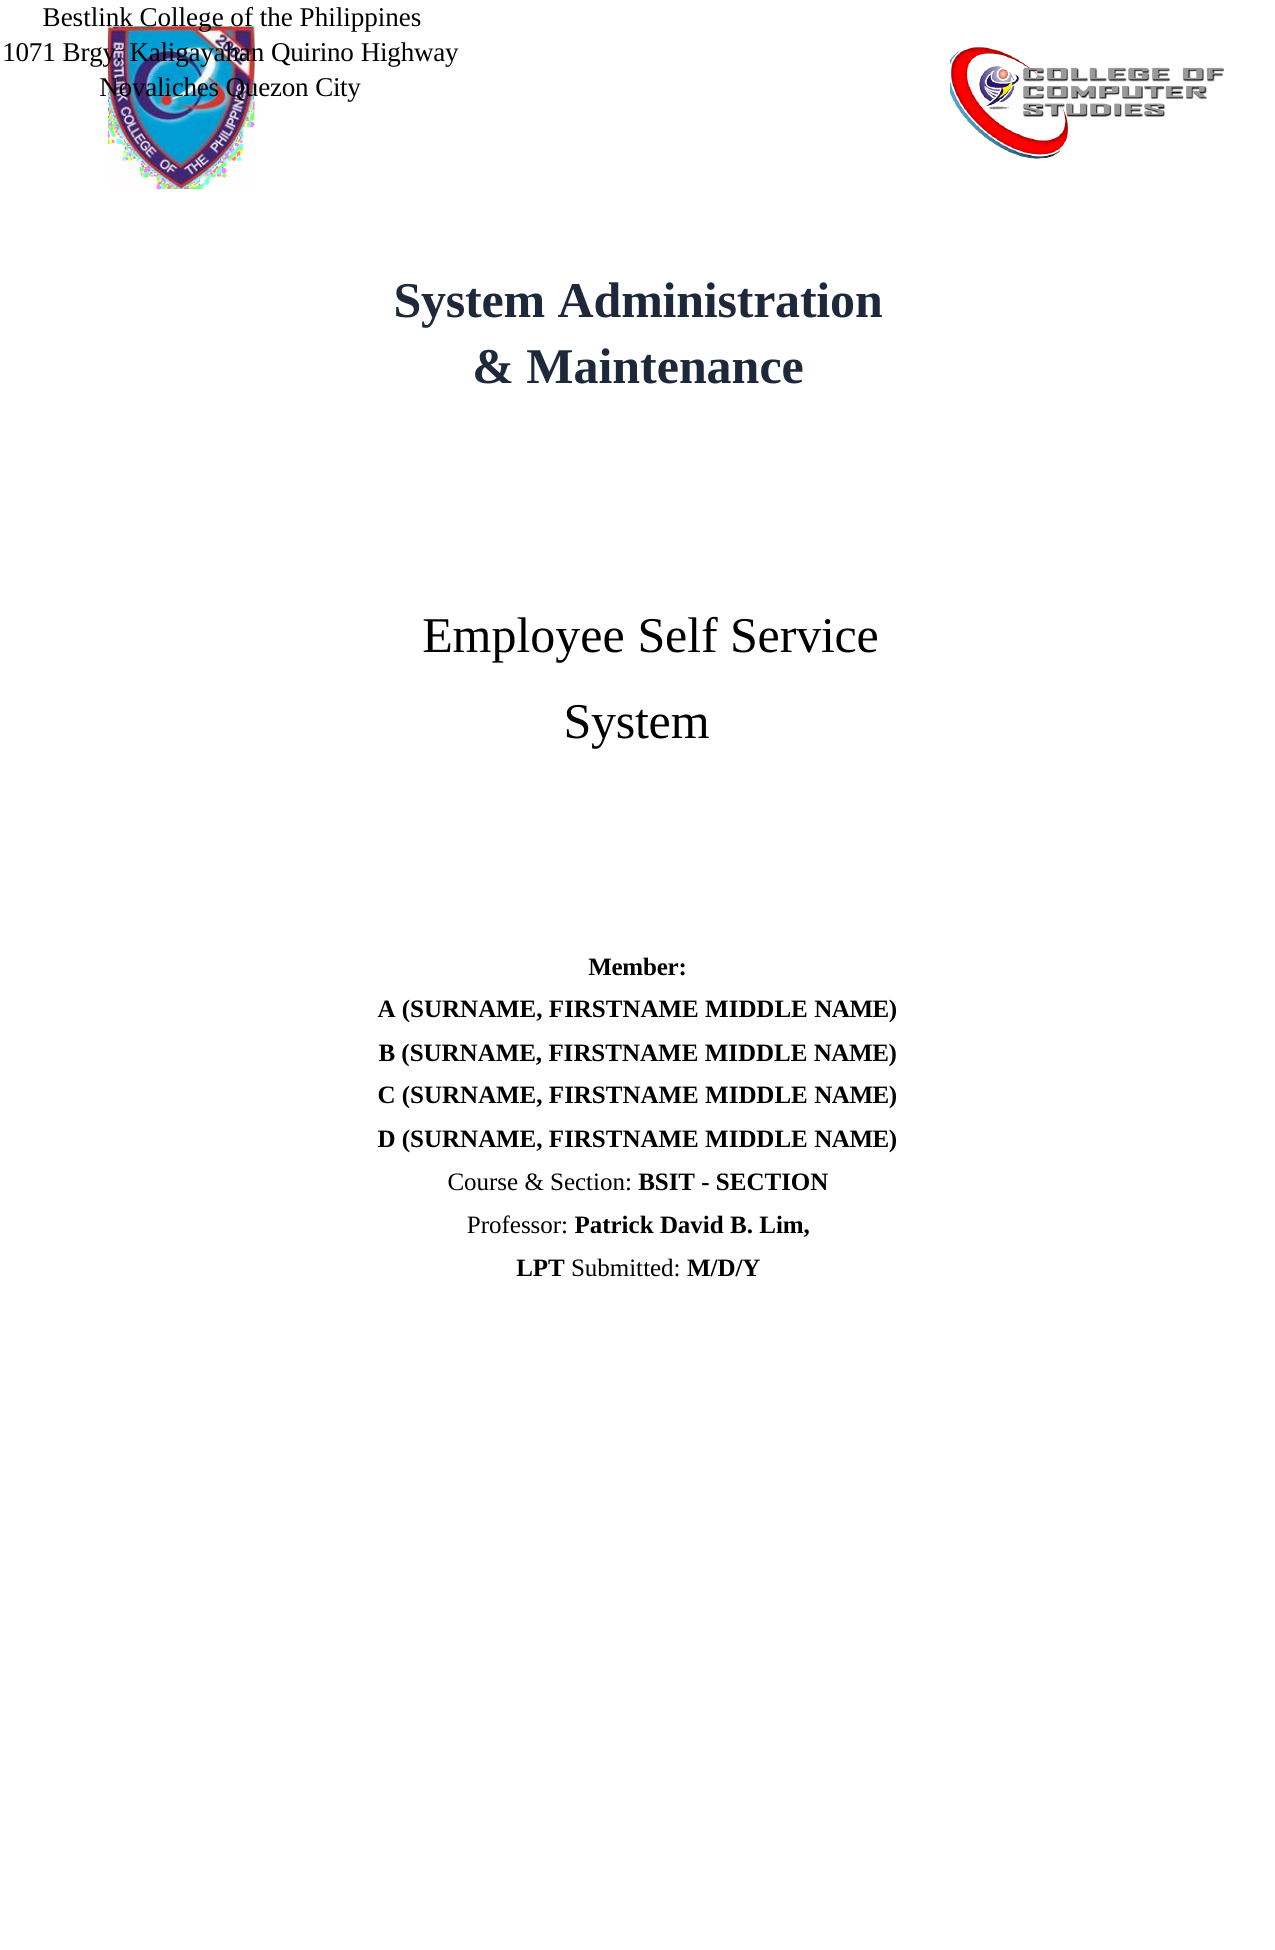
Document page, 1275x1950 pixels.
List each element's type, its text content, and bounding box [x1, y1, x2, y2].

text C (SURNAME, FIRSTNAME MIDDLE NAME) [375, 1081, 899, 1109]
text Employee Self Service [150, 606, 1151, 663]
picture [950, 45, 1225, 159]
picture [107, 26, 255, 189]
text Course & Section: BSIT - SECTION Professor: Patrick David B. Lim, LPT Submitted: M/D/Y [440, 1167, 835, 1282]
text A (SURNAME, FIRSTNAME MIDDLE NAME) [375, 994, 899, 1023]
text B (SURNAME, FIRSTNAME MIDDLE NAME) [376, 1038, 899, 1066]
text D (SURNAME, FIRSTNAME MIDDLE NAME) [375, 1124, 899, 1152]
title System Administration & Maintenance [376, 271, 899, 394]
text Member: [150, 952, 1125, 980]
text System [150, 692, 1123, 749]
